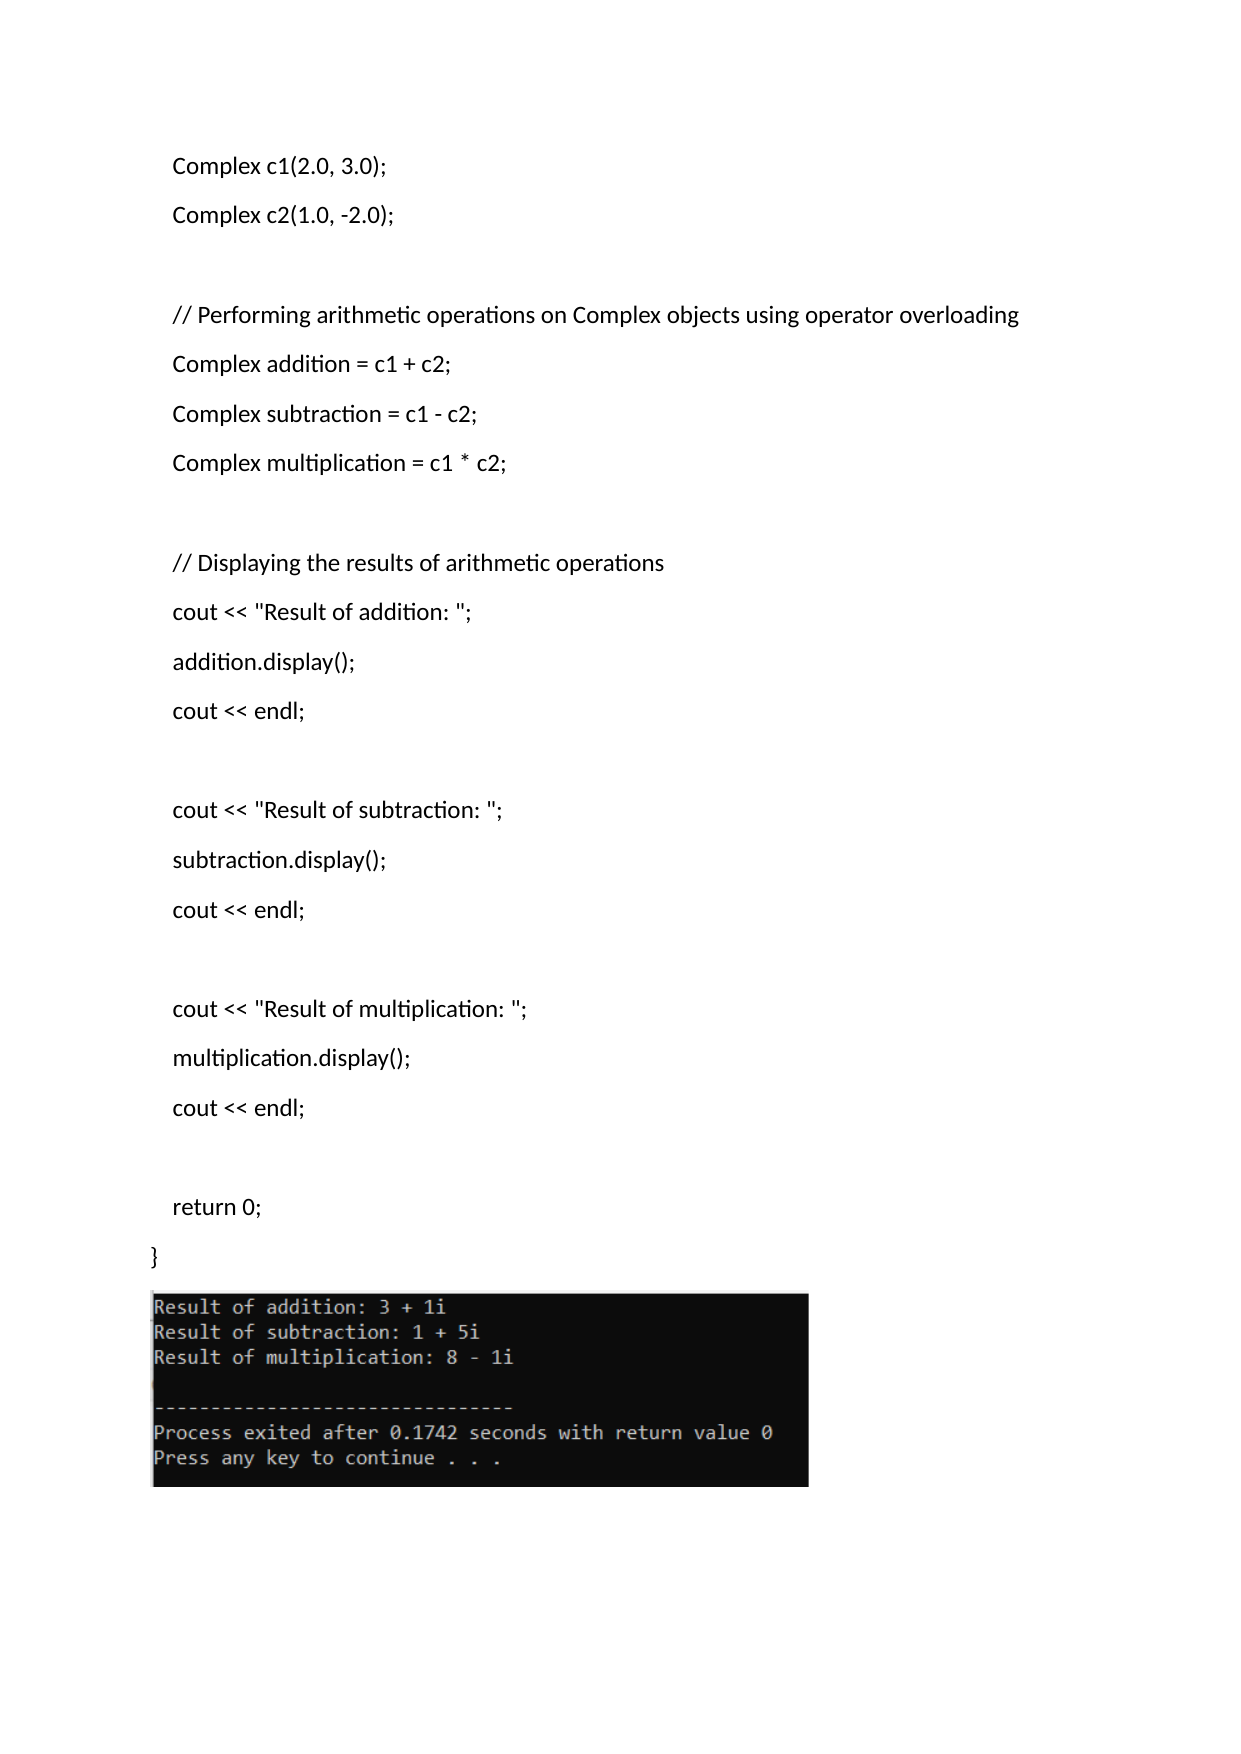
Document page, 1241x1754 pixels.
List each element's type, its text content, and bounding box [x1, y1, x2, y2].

text Complex multiplication = c1 * c2; [150, 447, 1090, 478]
text Complex c2(1.0, -2.0); [150, 199, 1090, 230]
text // Performing arithmetic operations on Complex objects using operator overloading [150, 299, 1090, 329]
text Complex subtraction = c1 - c2; [150, 398, 1090, 428]
text cout << "Result of subtraction: "; [150, 794, 1090, 825]
text cout << endl; [150, 1092, 1090, 1123]
text cout << endl; [150, 695, 1090, 726]
text // Displaying the results of arithmetic operations [150, 547, 1090, 577]
text } [150, 1241, 1090, 1271]
text subtraction.display(); [150, 844, 1090, 875]
text cout << endl; [150, 894, 1090, 924]
picture [150, 1290, 809, 1487]
text Complex addition = c1 + c2; [150, 348, 1090, 379]
text Complex c1(2.0, 3.0); [150, 150, 1090, 181]
text multiplication.display(); [150, 1042, 1090, 1073]
text addition.display(); [150, 646, 1090, 676]
text cout << "Result of addition: "; [150, 596, 1090, 627]
text cout << "Result of multiplication: "; [150, 993, 1090, 1023]
text return 0; [150, 1191, 1090, 1222]
